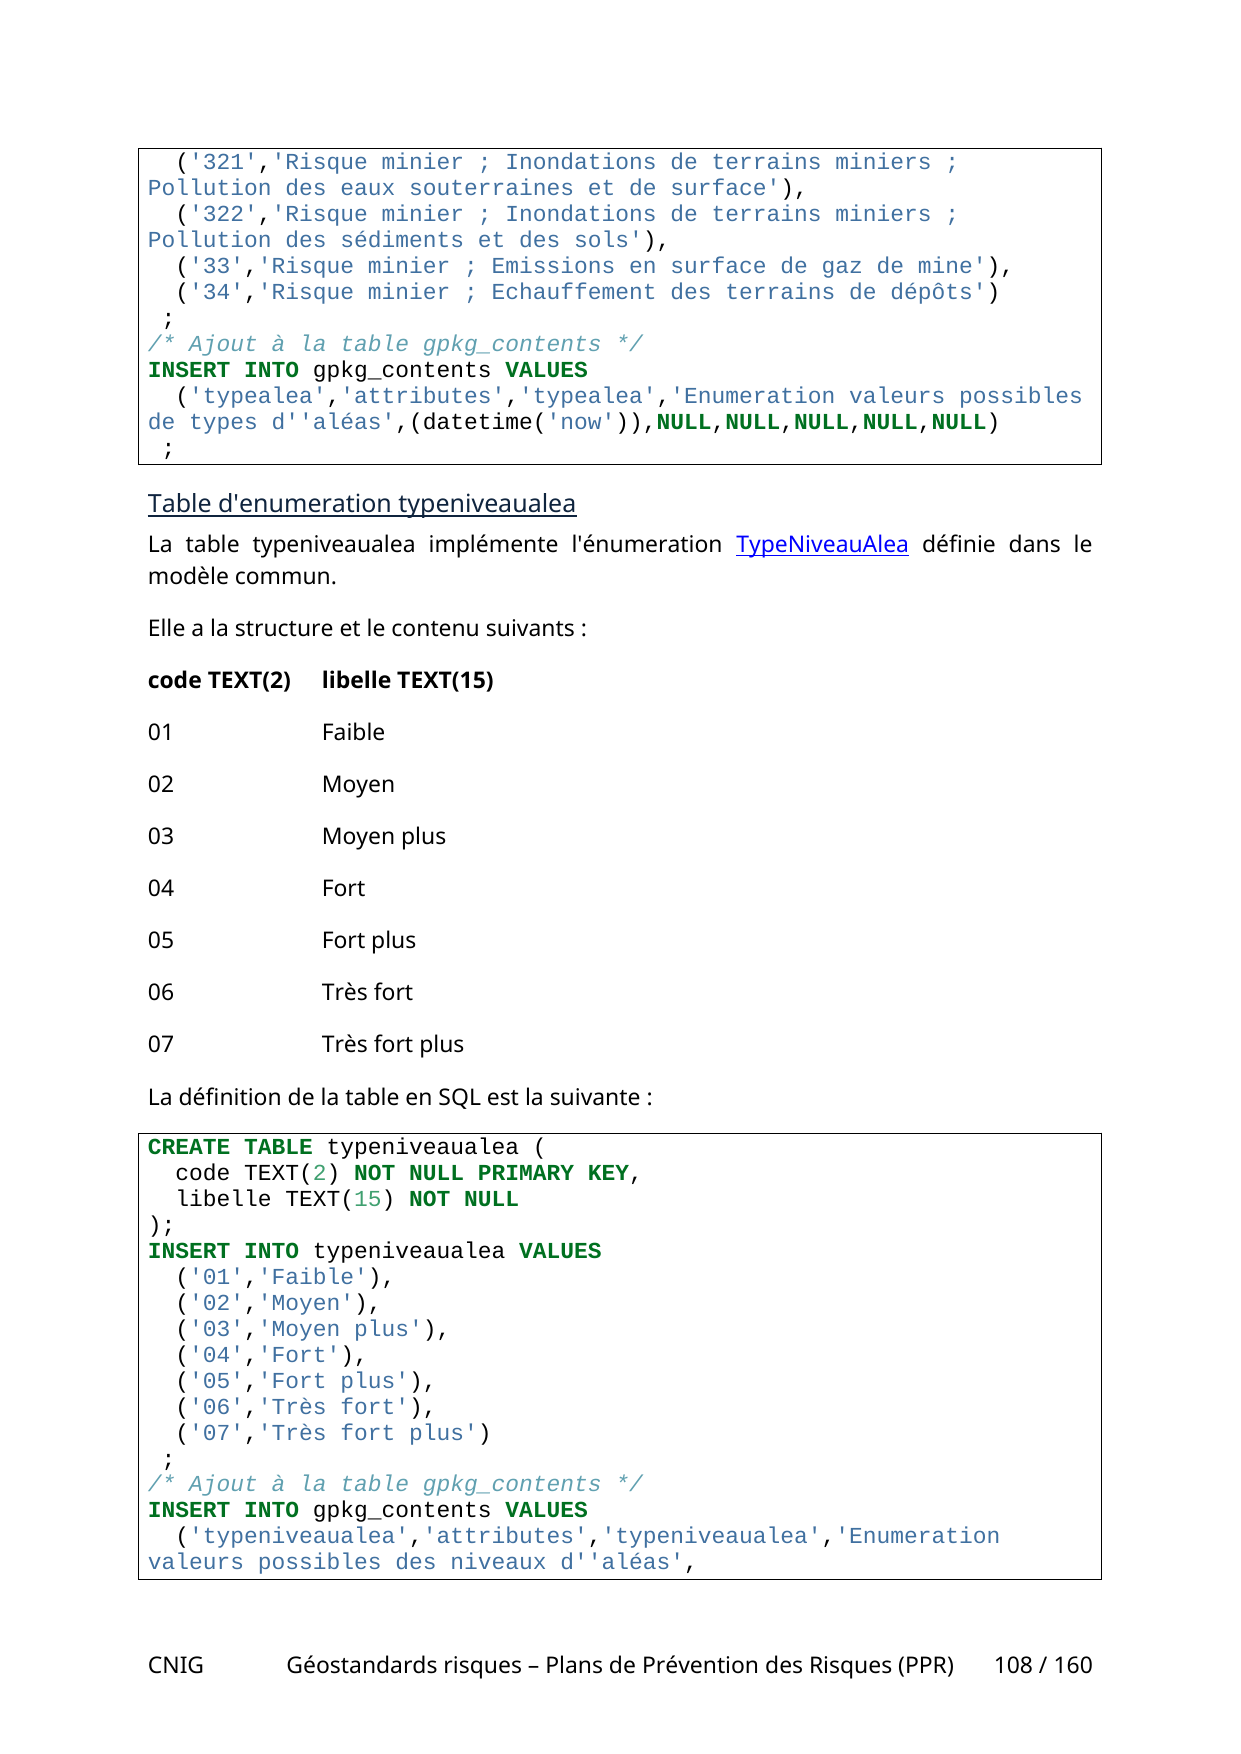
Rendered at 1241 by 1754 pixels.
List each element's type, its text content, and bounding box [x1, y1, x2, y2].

text La table typeniveaualea implémente l'énumeration TypeNiveauAlea définie dans le modèle commun. [148, 528, 1093, 591]
text Elle a la structure et le contenu suivants : [148, 612, 1093, 643]
subtitle Table d'enumeration typeniveaualea [148, 486, 1093, 520]
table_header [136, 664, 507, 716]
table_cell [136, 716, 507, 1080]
text La définition de la table en SQL est la suivante : [148, 1080, 1093, 1112]
